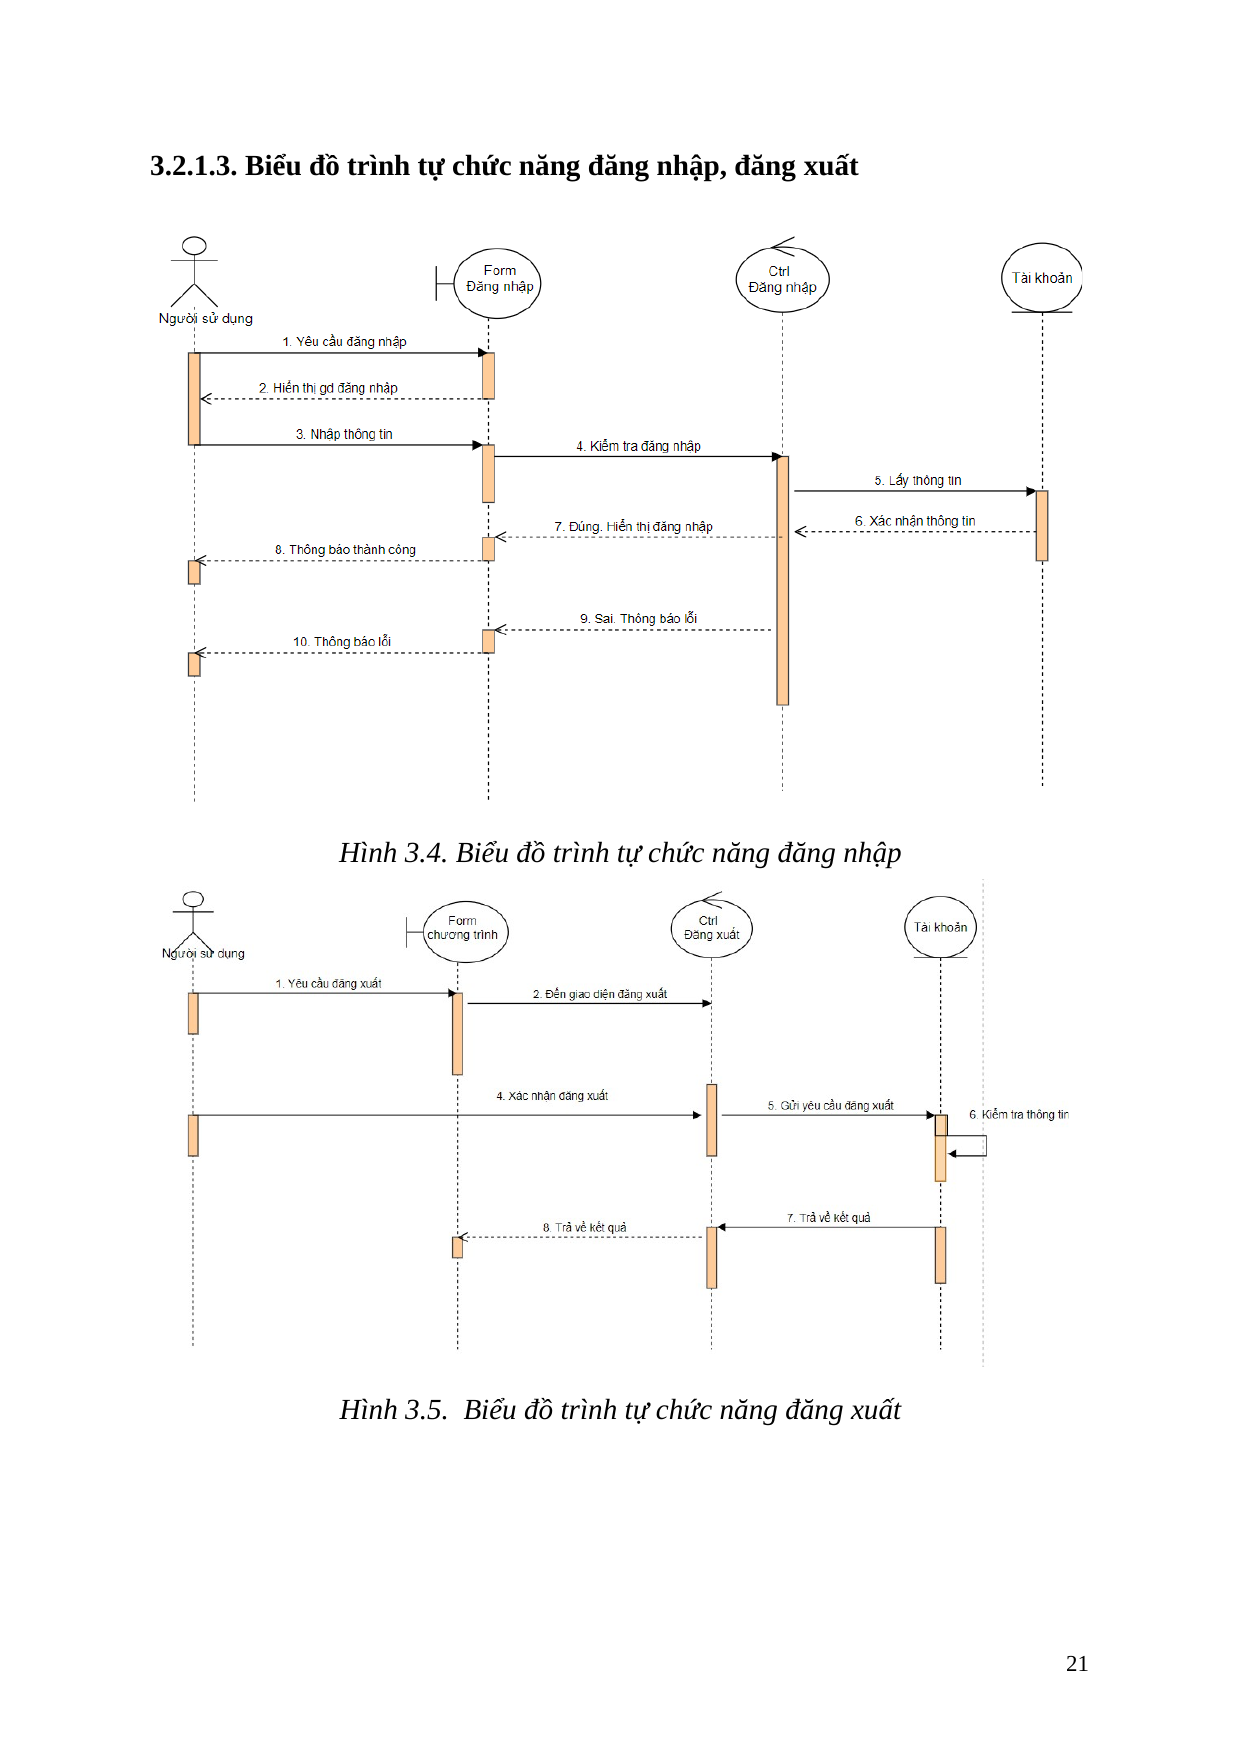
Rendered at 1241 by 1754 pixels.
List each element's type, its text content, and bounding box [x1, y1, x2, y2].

subtitle Biểu đồ trình tự chức năng đăng nhập, đăng xuất [150, 148, 1153, 182]
picture [159, 236, 1083, 802]
text Hình 3.4. Biểu đồ trình tự chức năng đăng nhập [155, 835, 1085, 869]
picture [162, 879, 1069, 1367]
